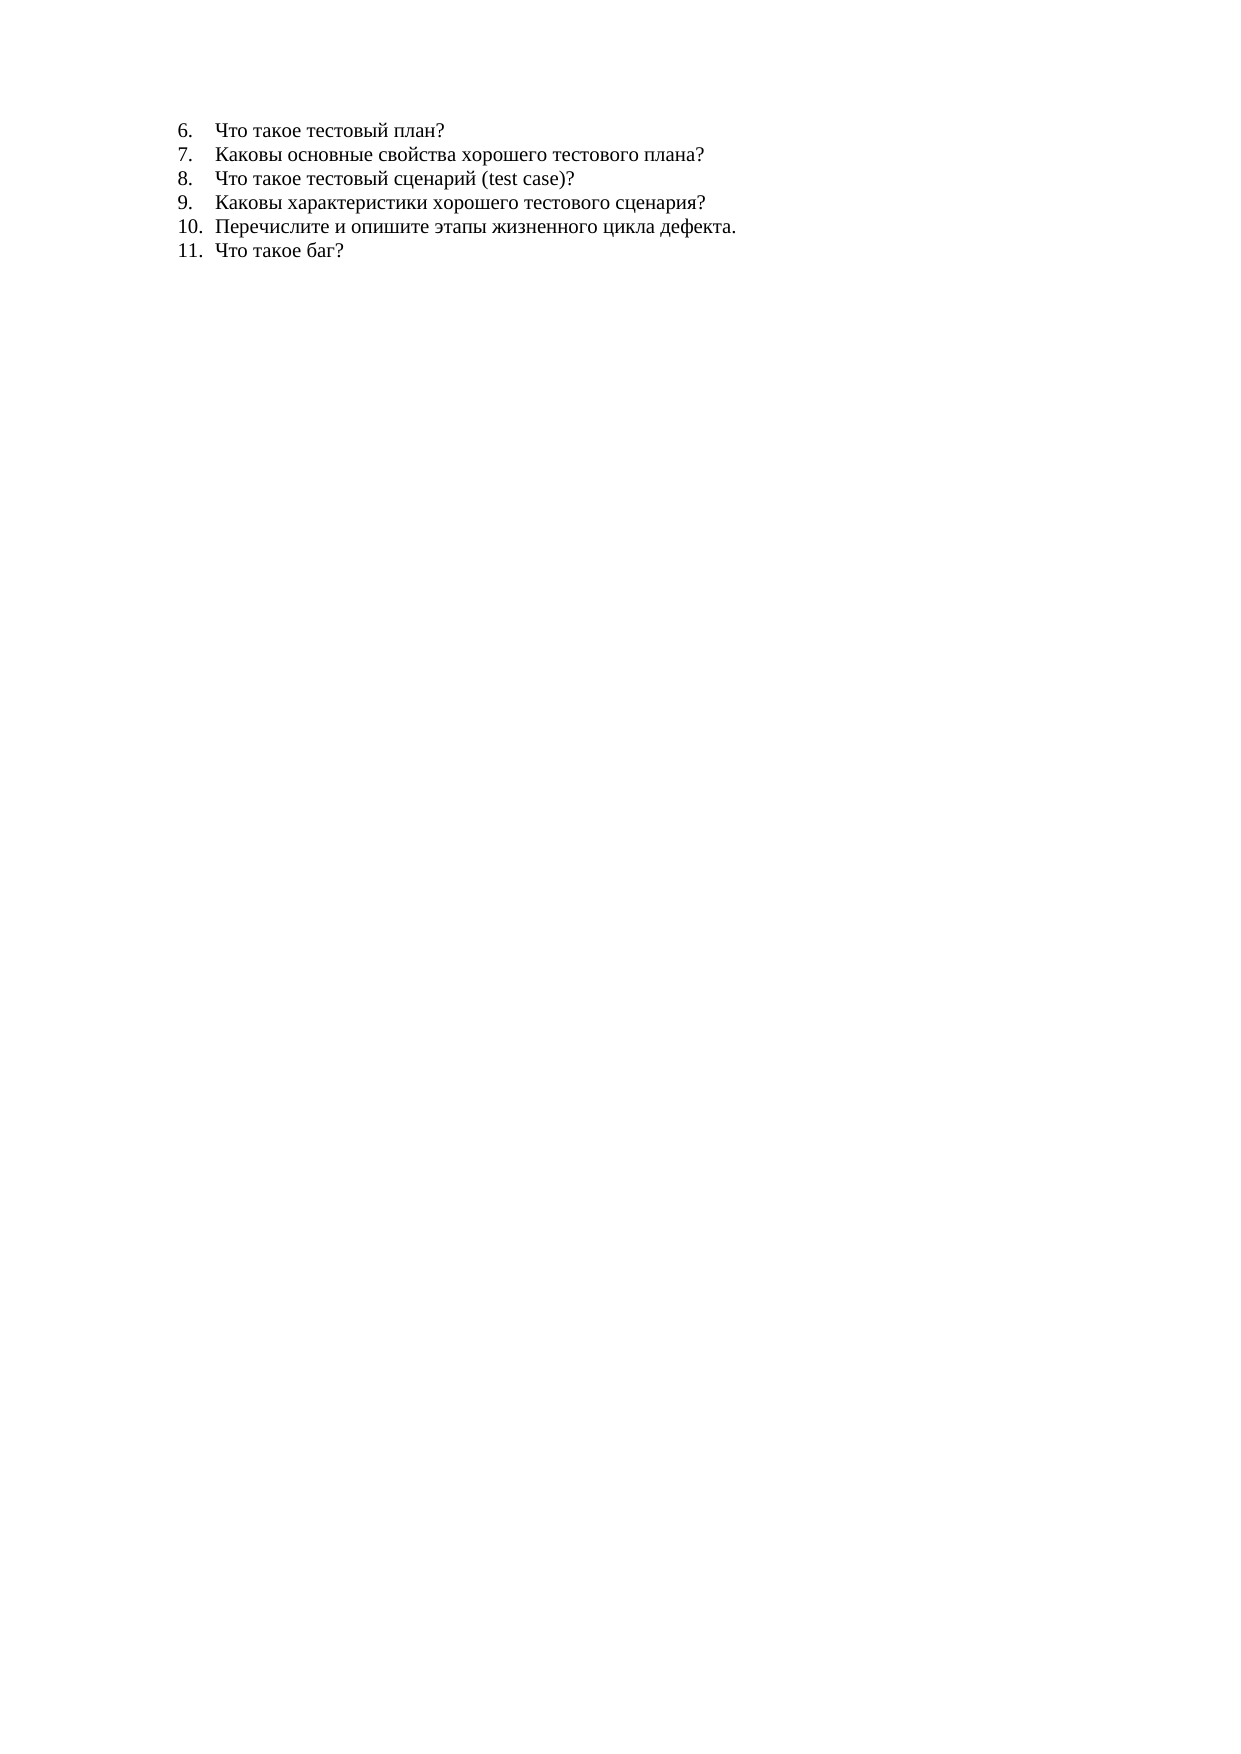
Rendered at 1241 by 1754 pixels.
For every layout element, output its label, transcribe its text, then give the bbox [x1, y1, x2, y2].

list Что такое тестовый план? [177, 118, 1152, 142]
list Каковы характеристики хорошего тестового сценария? [177, 190, 1152, 214]
list Перечислите и опишите этапы жизненного цикла дефекта. [177, 214, 1152, 238]
list Что такое баг? [177, 238, 1152, 262]
list Каковы основные свойства хорошего тестового плана? [177, 142, 1152, 166]
list Что такое тестовый сценарий (test case)? [177, 166, 1152, 190]
